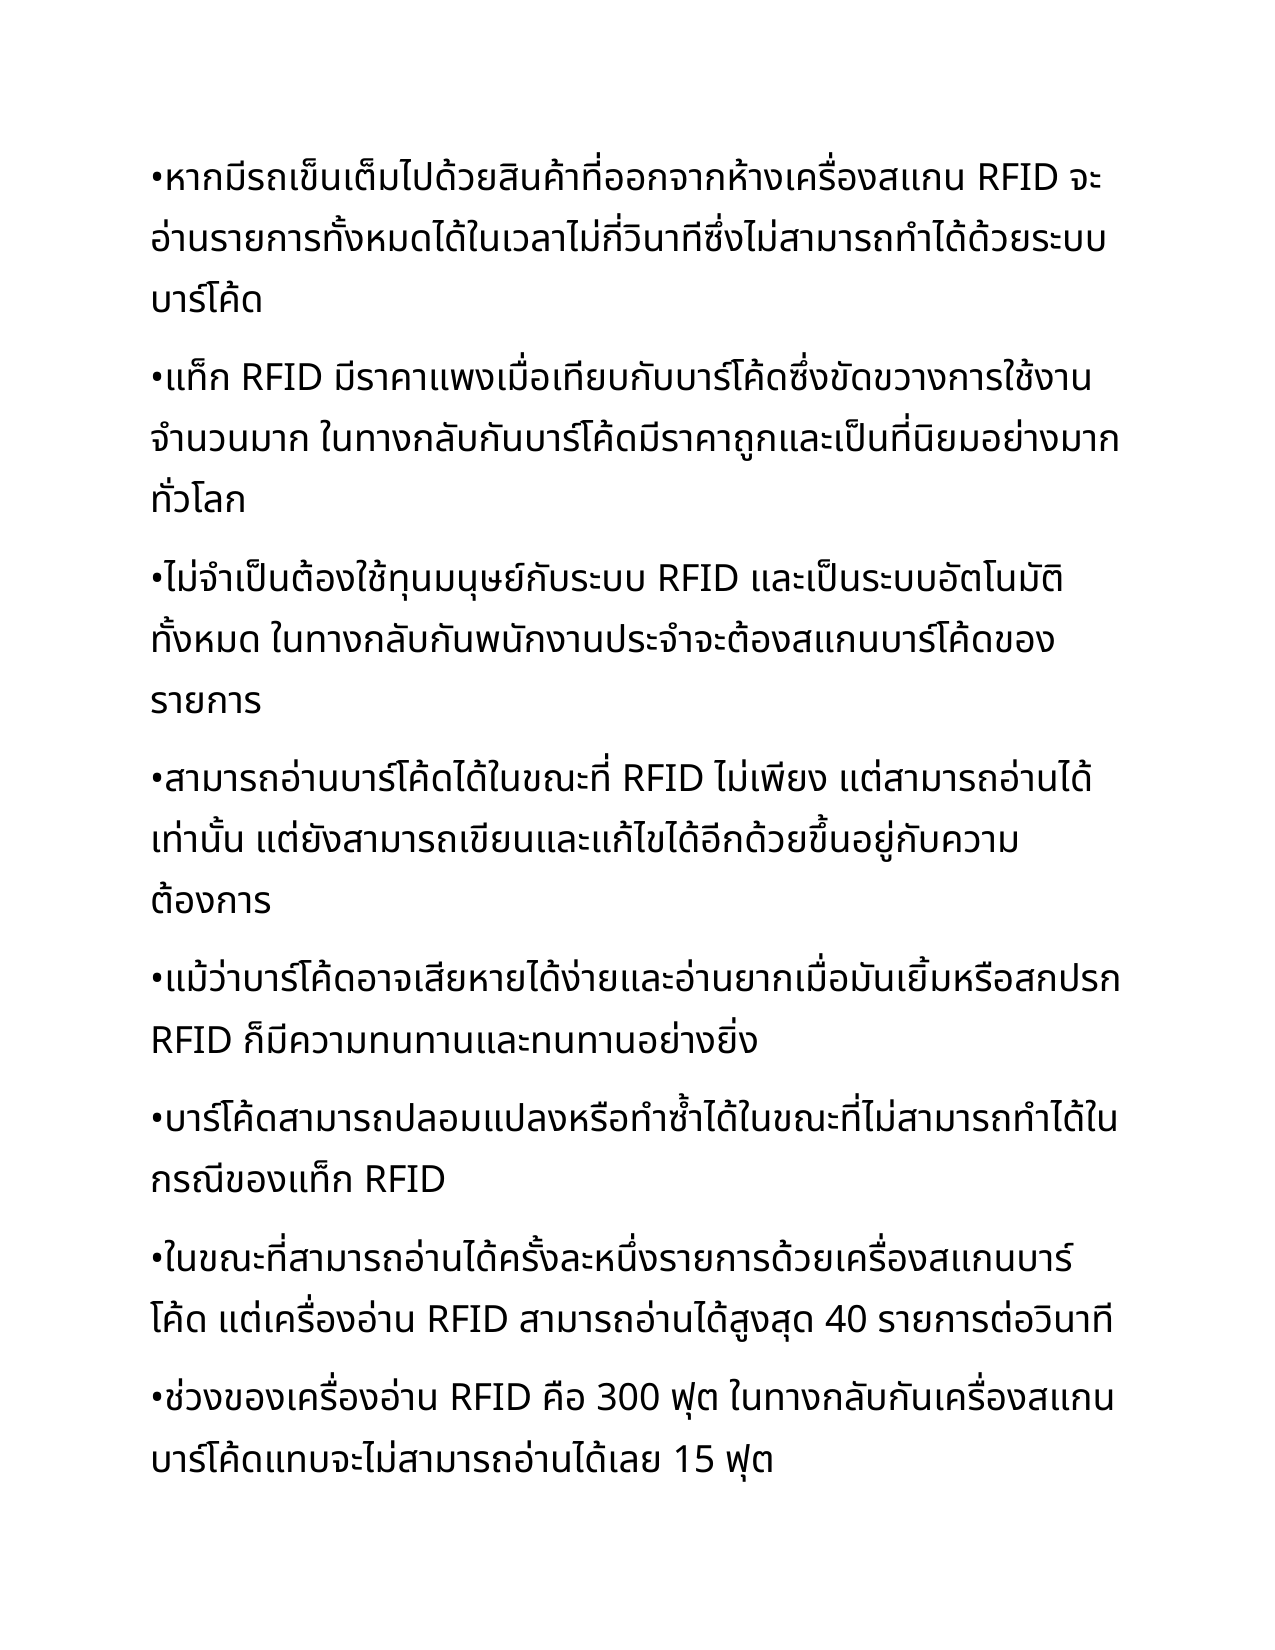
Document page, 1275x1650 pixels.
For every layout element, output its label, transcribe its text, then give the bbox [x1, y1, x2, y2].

text •ไม่จำเป็นต้องใช้ทุนมนุษย์กับระบบ RFID และเป็นระบบอัตโนมัติทั้งหมด ในทางกลับกันพนักงานประจำจะต้องสแกนบาร์โค้ดของรายการ [150, 551, 1125, 730]
text •แท็ก RFID มีราคาแพงเมื่อเทียบกับบาร์โค้ดซึ่งขัดขวางการใช้งานจำนวนมาก ในทางกลับกันบาร์โค้ดมีราคาถูกและเป็นที่นิยมอย่างมากทั่วโลก [150, 350, 1125, 530]
text •บาร์โค้ดสามารถปลอมแปลงหรือทำซ้ำได้ในขณะที่ไม่สามารถทำได้ในกรณีของแท็ก RFID [150, 1091, 1125, 1210]
text •หากมีรถเข็นเต็มไปด้วยสินค้าที่ออกจากห้างเครื่องสแกน RFID จะอ่านรายการทั้งหมดได้ในเวลาไม่กี่วินาทีซึ่งไม่สามารถทำได้ด้วยระบบบาร์โค้ด [150, 150, 1125, 329]
text •แม้ว่าบาร์โค้ดอาจเสียหายได้ง่ายและอ่านยากเมื่อมันเยิ้มหรือสกปรก RFID ก็มีความทนทานและทนทานอย่างยิ่ง [150, 952, 1125, 1070]
text •ในขณะที่สามารถอ่านได้ครั้งละหนึ่งรายการด้วยเครื่องสแกนบาร์โค้ด แต่เครื่องอ่าน RFID สามารถอ่านได้สูงสุด 40 รายการต่อวินาที [150, 1231, 1125, 1349]
text •ช่วงของเครื่องอ่าน RFID คือ 300 ฟุต ในทางกลับกันเครื่องสแกนบาร์โค้ดแทบจะไม่สามารถอ่านได้เลย 15 ฟุต [150, 1370, 1125, 1489]
text •สามารถอ่านบาร์โค้ดได้ในขณะที่ RFID ไม่เพียง แต่สามารถอ่านได้เท่านั้น แต่ยังสามารถเขียนและแก้ไขได้อีกด้วยขึ้นอยู่กับความต้องการ [150, 751, 1125, 931]
